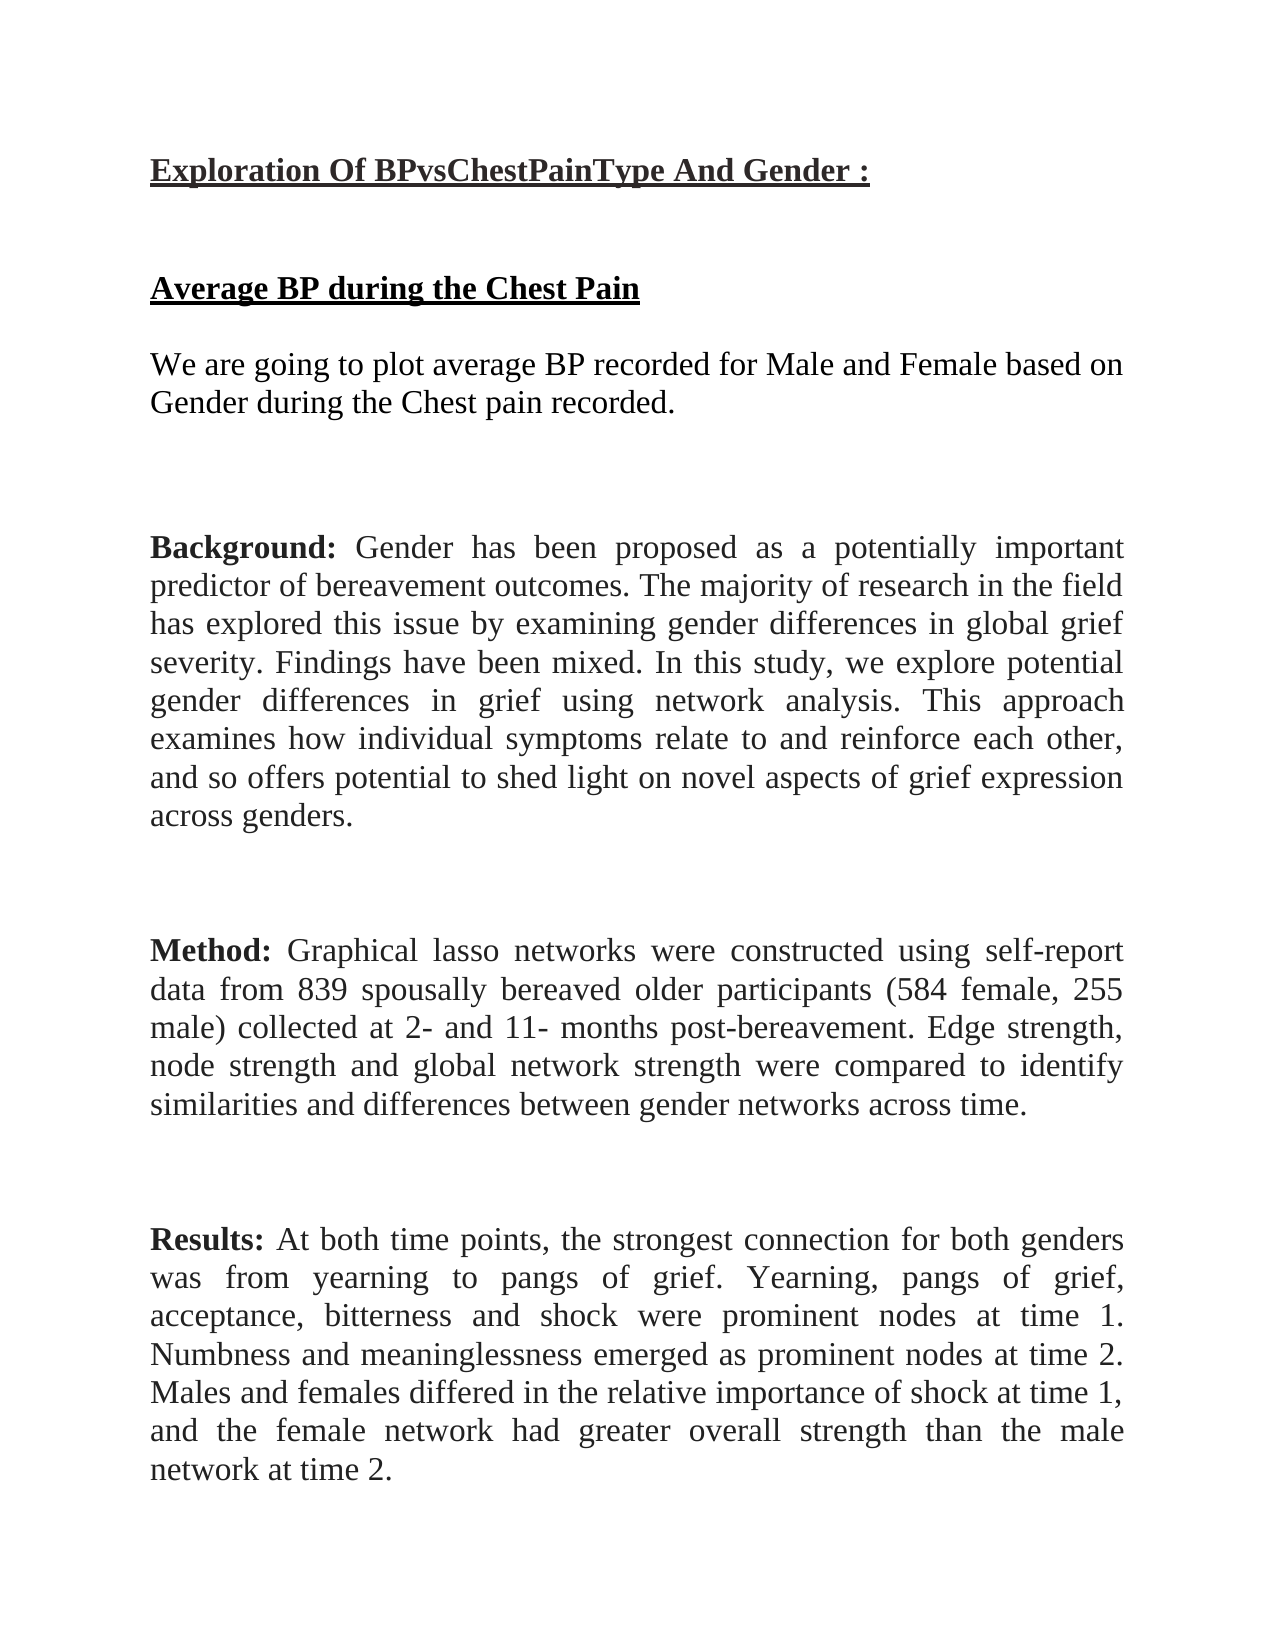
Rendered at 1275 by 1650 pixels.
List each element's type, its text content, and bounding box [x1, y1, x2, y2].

text Results: At both time points, the strongest connection for both genders was from yearning to pangs of grief. Yearning, pangs of grief, acceptance, bitterness and shock were prominent nodes at time 1. Numbness and meaninglessness emerged as prominent nodes at time 2. Males and females differed in the relative importance of shock at time 1, and the female network had greater overall strength than the male network at time 2. [150, 1219, 1125, 1487]
text Background: Gender has been proposed as a potentially important predictor of bereavement outcomes. The majority of research in the field has explored this issue by examining gender differences in global grief severity. Findings have been mixed. In this study, we explore potential gender differences in grief using network analysis. This approach examines how individual symptoms relate to and reinforce each other, and so offers potential to shed light on novel aspects of grief expression across genders. [150, 527, 1124, 833]
text Average BP during the Chest Pain [150, 268, 1135, 307]
text Method: Graphical lasso networks were constructed using self-report data from 839 spousally bereaved older participants (584 female, 255 male) collected at 2- and 11- months post-bereavement. Edge strength, node strength and global network strength were compared to identify similarities and differences between gender networks across time. [150, 931, 1125, 1122]
text Exploration Of BPvsChestPainType And Gender : [150, 150, 1135, 188]
text We are going to plot average BP recorded for Male and Female based on Gender during the Chest pain recorded. [150, 344, 1124, 421]
